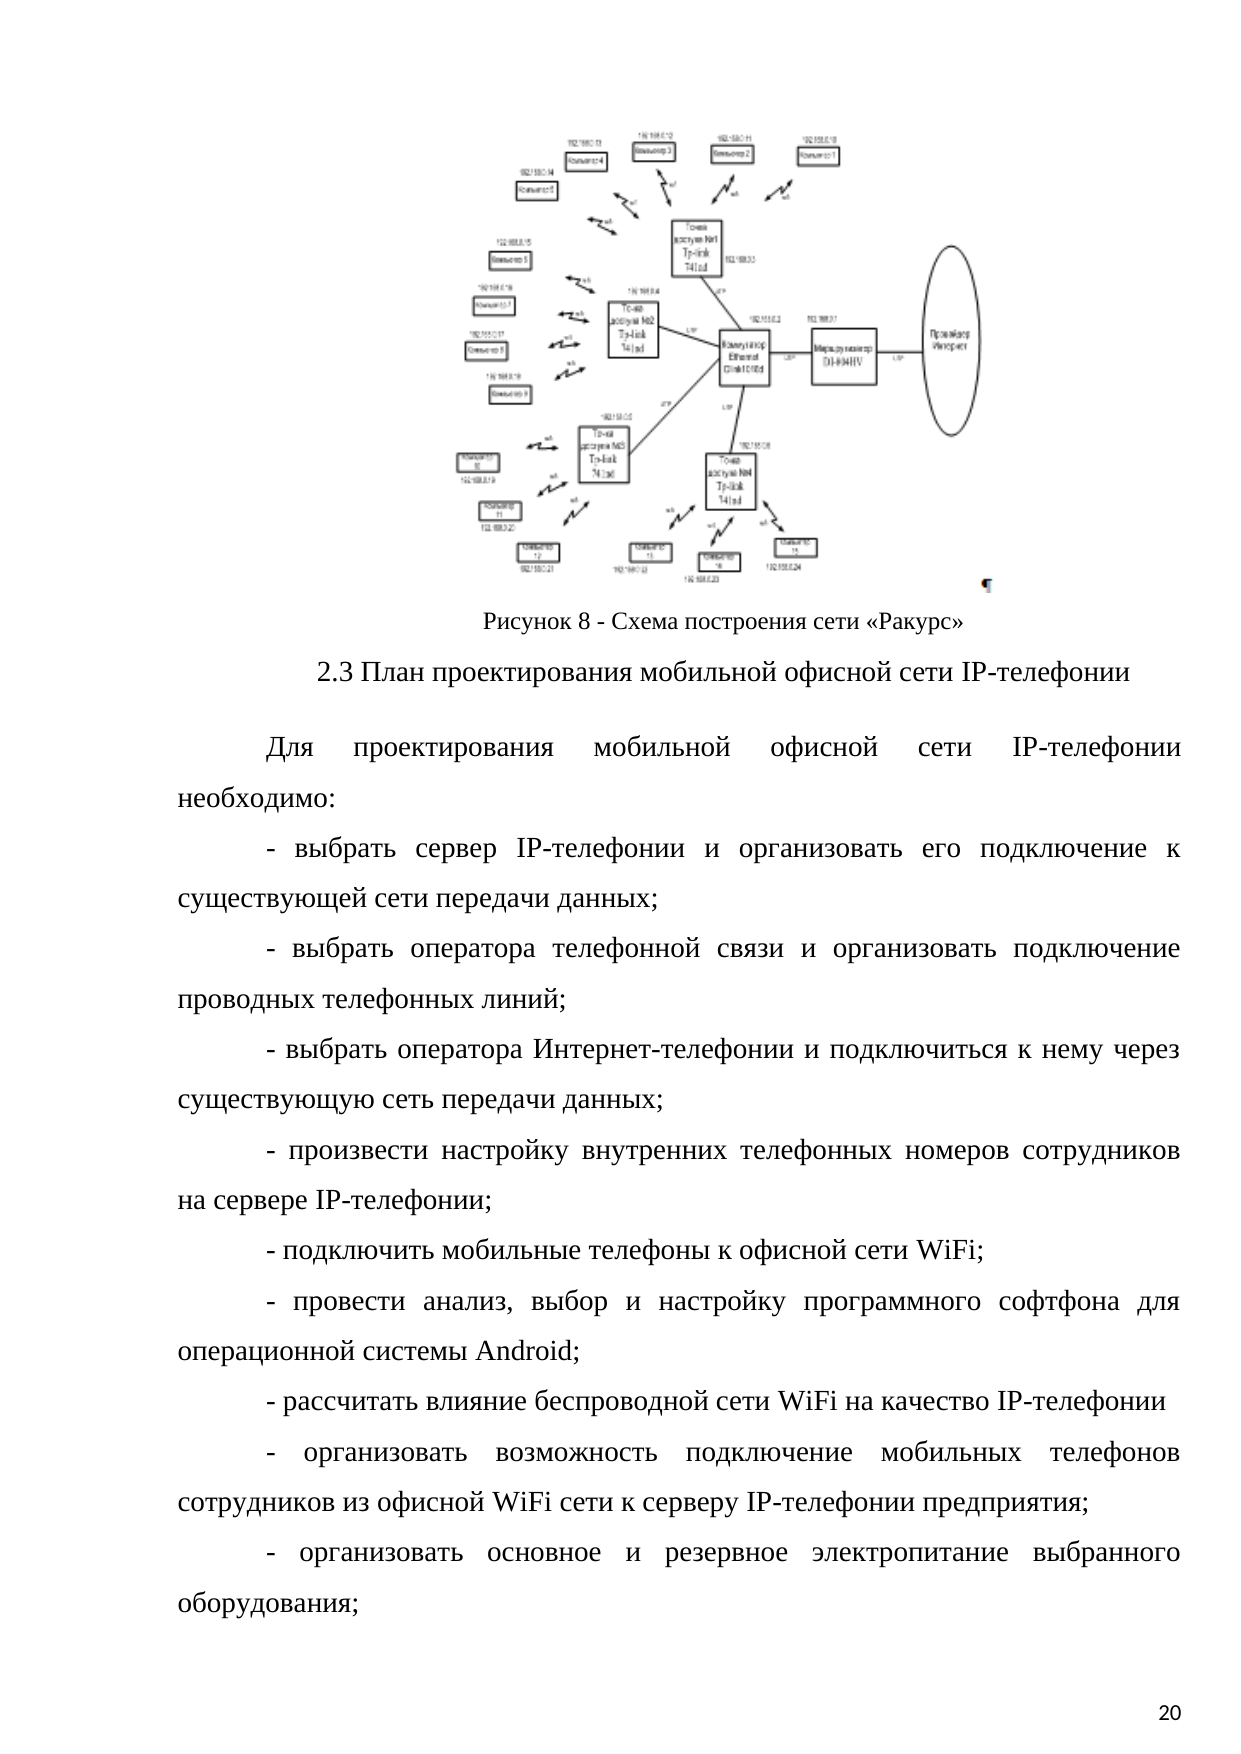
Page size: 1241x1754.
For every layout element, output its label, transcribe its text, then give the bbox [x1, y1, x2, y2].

text - организовать возможность подключение мобильных телефонов сотрудников из офисной WiFi сети к серверу IP-телефонии предприятия; [177, 1434, 1181, 1518]
picture [453, 118, 994, 593]
text - выбрать оператора телефонной связи и организовать подключение проводных телефонных линий; [177, 931, 1181, 1014]
subtitle 2.3 План проектирования мобильной офисной сети IP-телефонии [177, 654, 1181, 687]
text - подключить мобильные телефоны к офисной сети WiFi; [177, 1232, 1181, 1266]
text - рассчитать влияние беспроводной сети WiFi на качество IP-телефонии [177, 1383, 1181, 1417]
text Для проектирования мобильной офисной сети IP-телефонии необходимо: [177, 729, 1181, 813]
text - выбрать оператора Интернет-телефонии и подключиться к нему через существующую сеть передачи данных; [177, 1031, 1181, 1115]
text - организовать основное и резервное электропитание выбранного оборудования; [177, 1534, 1181, 1618]
text - произвести настройку внутренних телефонных номеров сотрудников на сервере IP-телефонии; [177, 1132, 1181, 1216]
text Рисунок 8 - Схема построения сети «Ракурс» [177, 606, 1181, 635]
text - выбрать сервер IP-телефонии и организовать его подключение к существующей сети передачи данных; [177, 830, 1181, 914]
text - провести анализ, выбор и настройку программного софтфона для операционной системы Android; [177, 1283, 1181, 1367]
